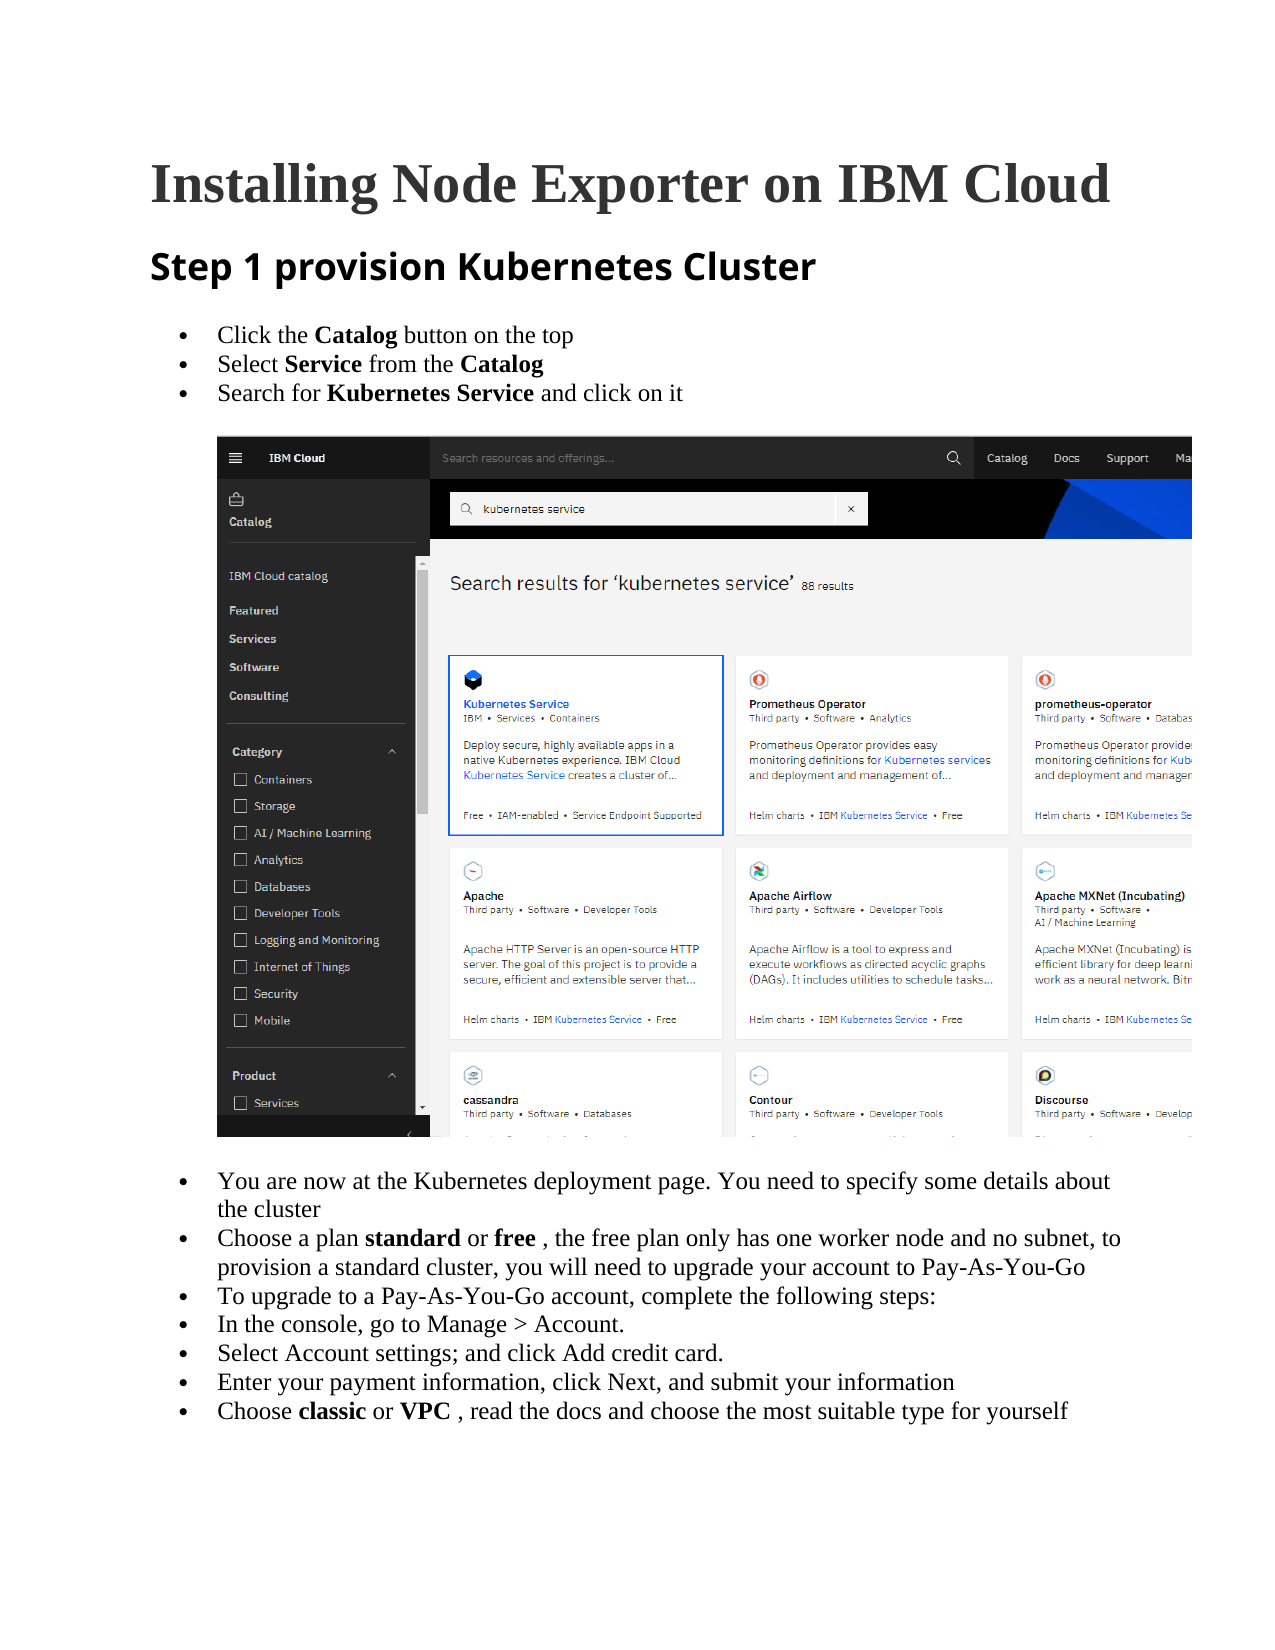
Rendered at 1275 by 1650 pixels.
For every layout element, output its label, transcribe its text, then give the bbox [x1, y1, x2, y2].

list To upgrade to a Pay-As-You-Go account, complete the following steps: [179, 1281, 1125, 1309]
list Select Service from the Catalog [179, 349, 1125, 378]
list Search for Kubernetes Service and click on it [179, 378, 1125, 406]
list You are now at the Kubernetes deployment page. You need to specify some details about the cluster [179, 1166, 1125, 1223]
subtitle Installing Node Exporter on IBM Cloud [150, 150, 1125, 215]
list Enter your payment information, click Next, and submit your information [179, 1367, 1125, 1396]
list In the console, go to Manage > Account. [179, 1309, 1125, 1338]
list Click the Catalog button on the top [179, 320, 1125, 349]
picture [217, 435, 1192, 1137]
text Step 1 provision Kubernetes Cluster [150, 240, 1125, 291]
list Choose a plan standard or free , the free plan only has one worker node and no subnet, to provision a standard cluster, you will need to upgrade your account to Pay-As-You-Go [179, 1223, 1125, 1281]
list Select Account settings; and click Add credit card. [179, 1338, 1125, 1367]
list Choose classic or VPC , read the docs and choose the most suitable type for yourself [179, 1396, 1125, 1424]
